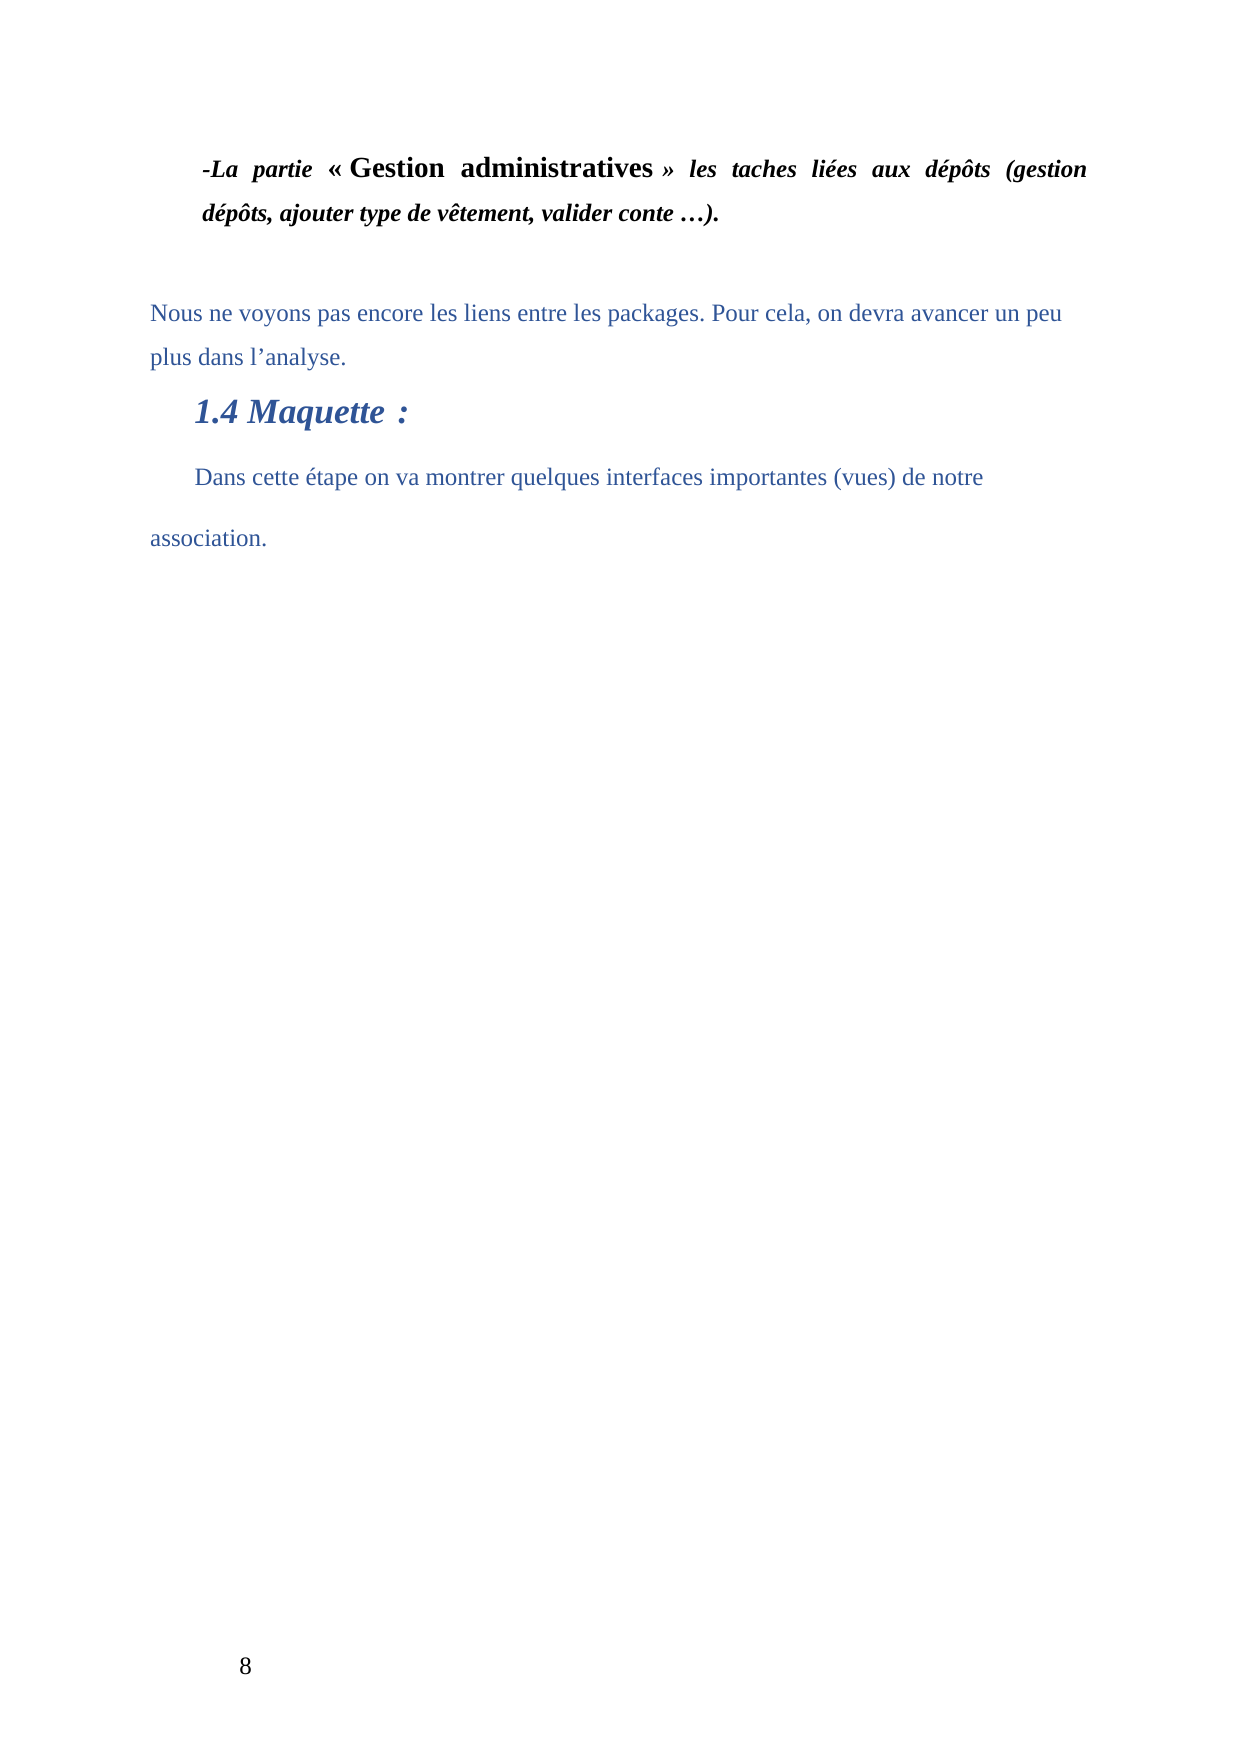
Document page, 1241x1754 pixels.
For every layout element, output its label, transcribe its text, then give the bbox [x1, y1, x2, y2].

text Nous ne voyons pas encore les liens entre les packages. Pour cela, on devra avancer un peu plus dans l’analyse. 1.4 Maquette : Dans cette étape on va montrer quelques interfaces importantes (vues) de notre association. [150, 298, 1090, 615]
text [202, 150, 1090, 227]
